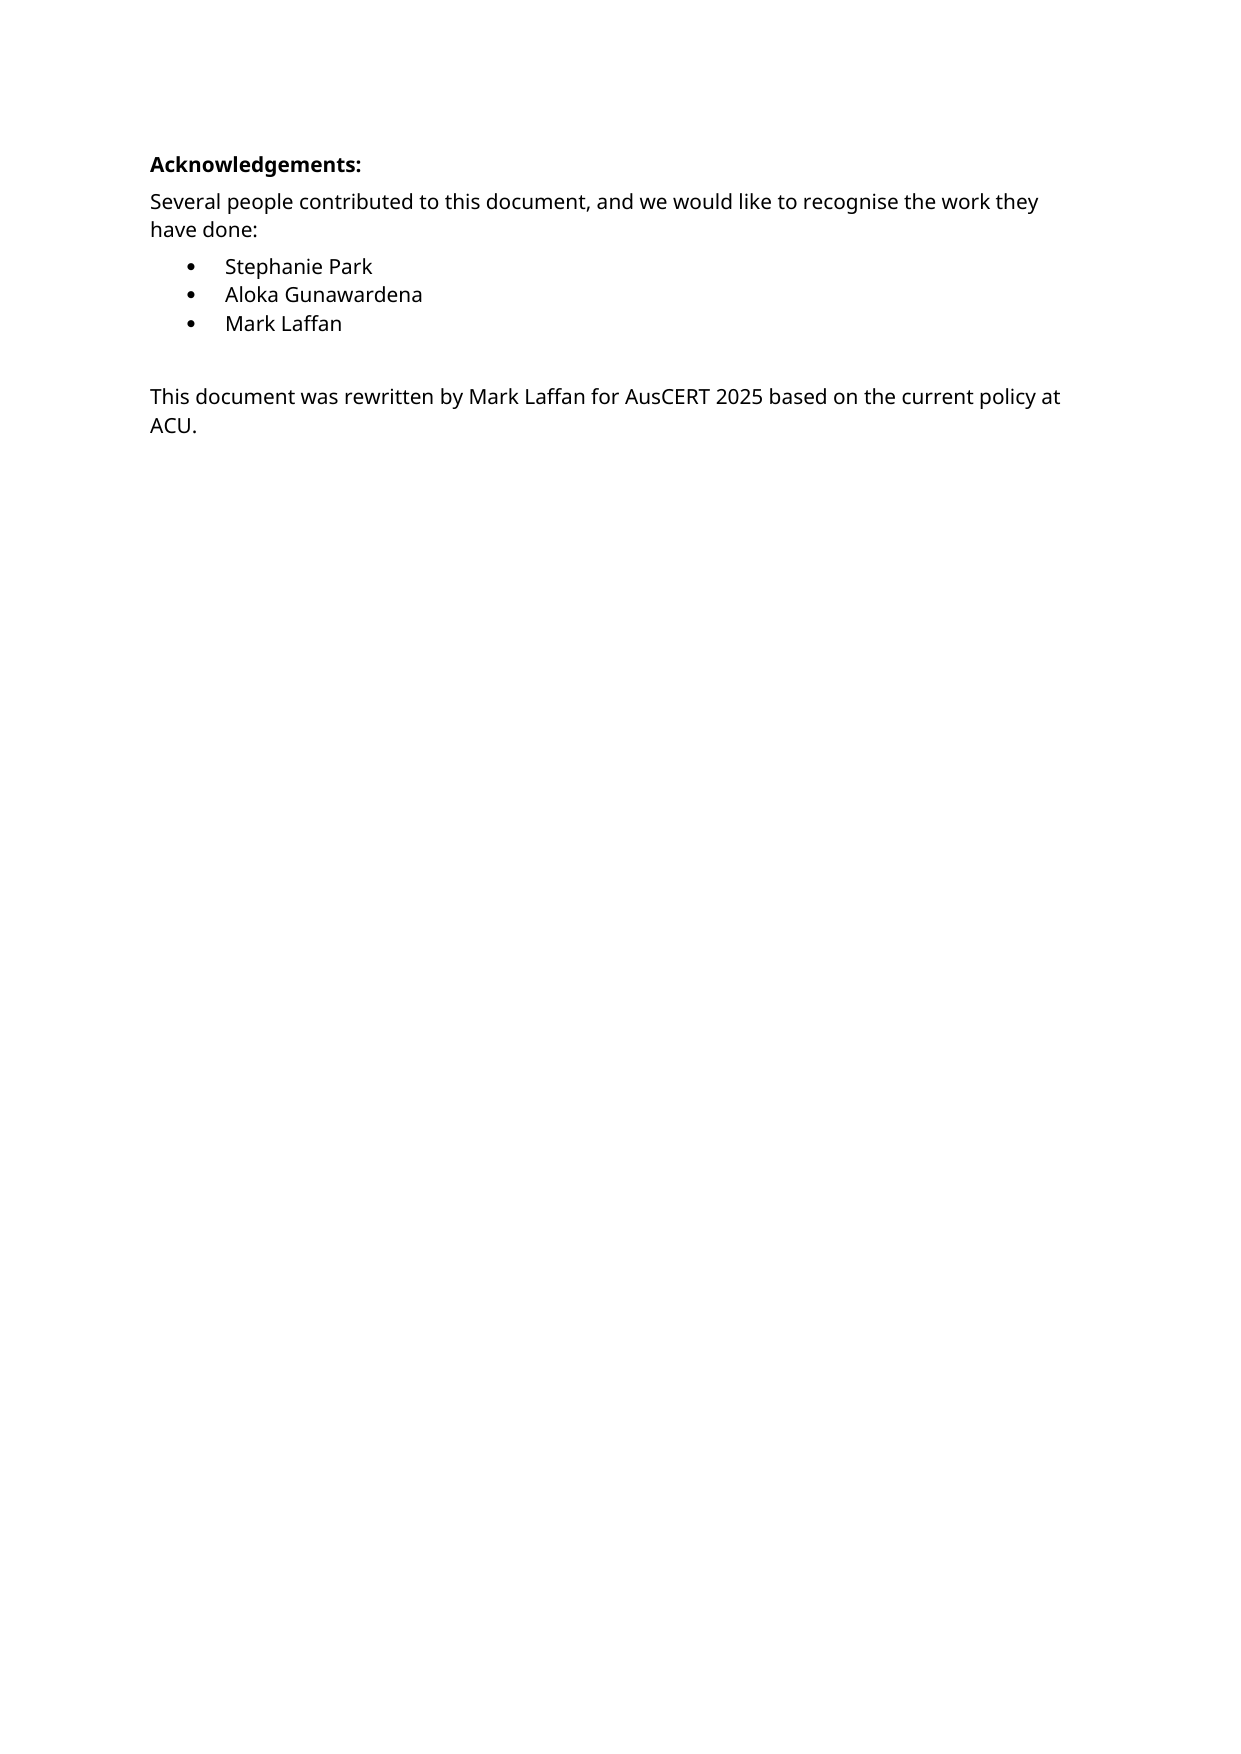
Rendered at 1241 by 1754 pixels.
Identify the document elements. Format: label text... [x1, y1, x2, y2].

text This document was rewritten by Mark Laffan for AusCERT 2025 based on the current policy at ACU. [150, 382, 1090, 439]
list Aloka Gunawardena [187, 280, 1090, 309]
list Mark Laffan [187, 309, 1090, 337]
text Several people contributed to this document, and we would like to recognise the work they have done: [150, 187, 1090, 244]
list Stephanie Park [187, 252, 1090, 280]
text Acknowledgements: [150, 150, 1090, 178]
